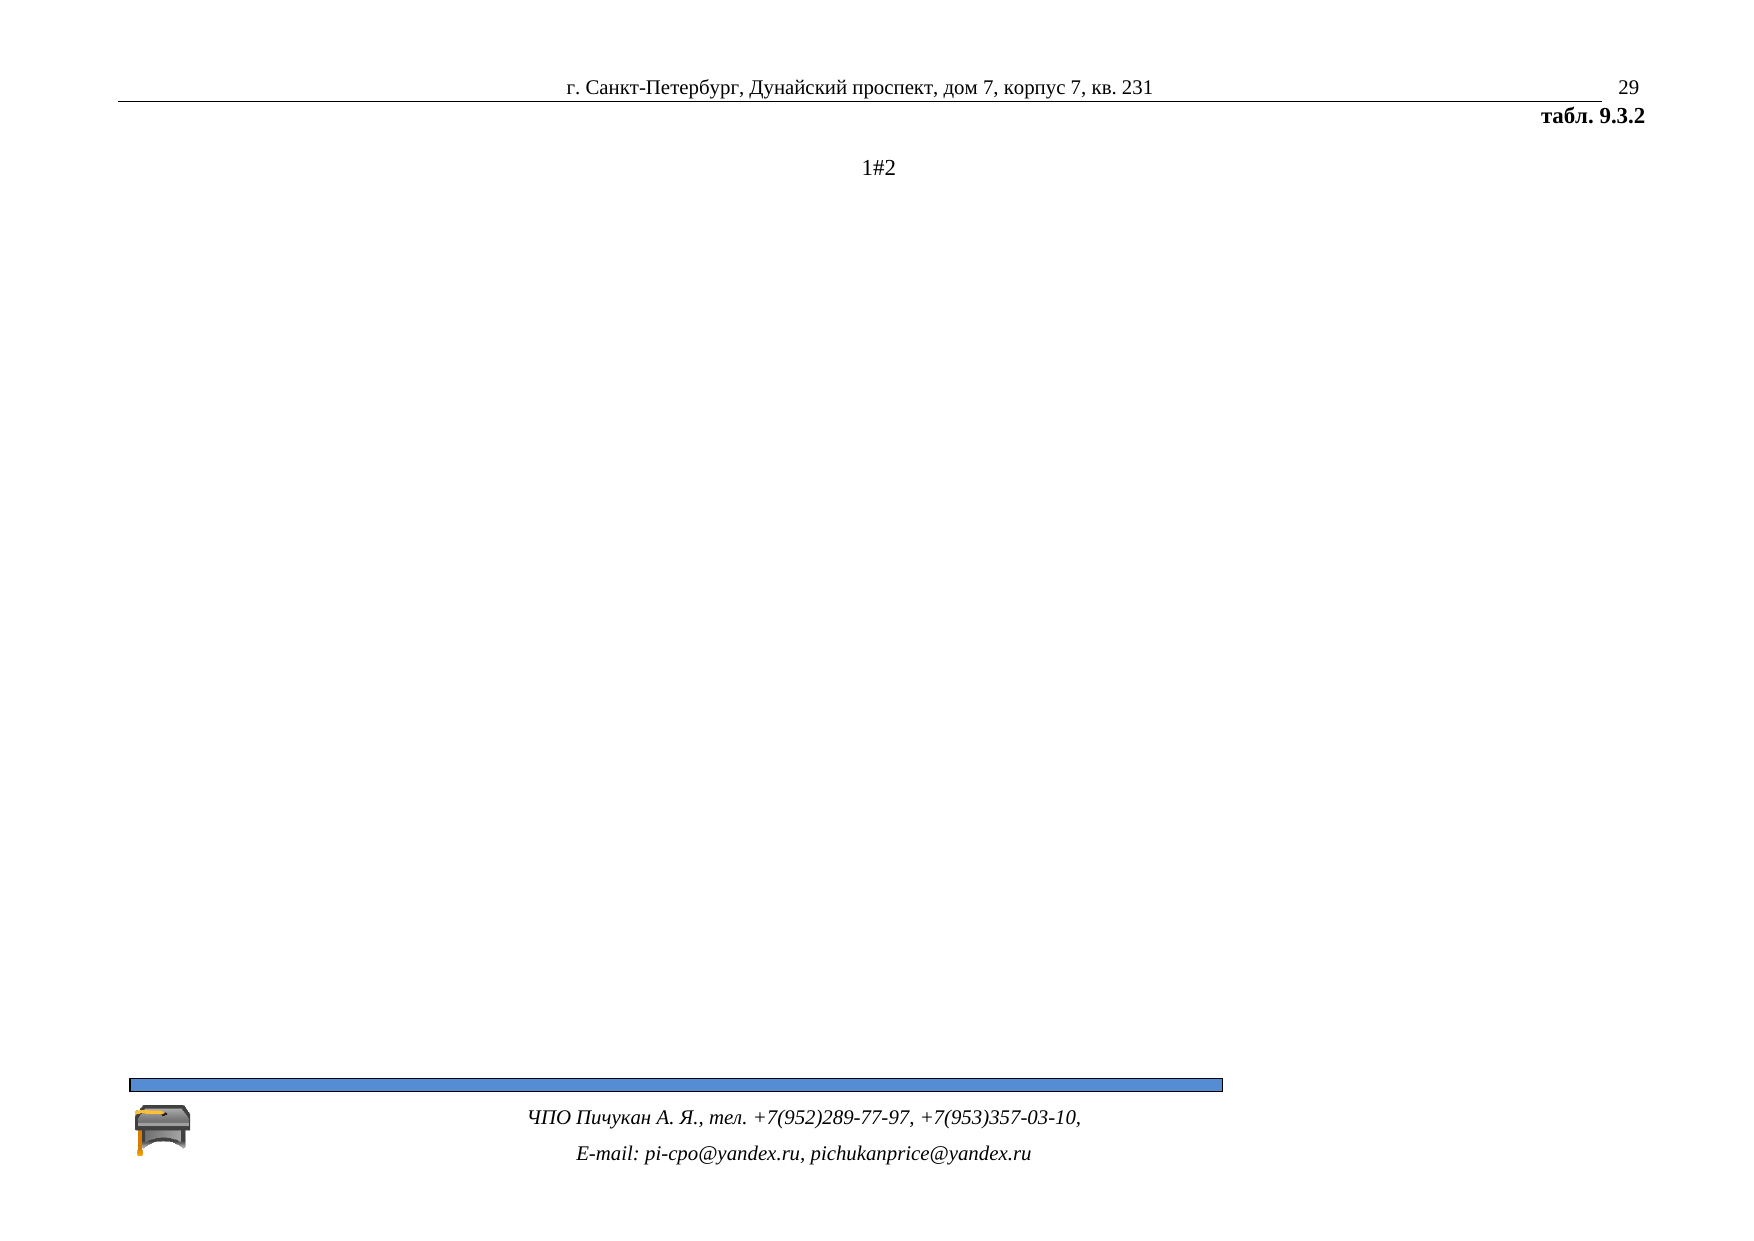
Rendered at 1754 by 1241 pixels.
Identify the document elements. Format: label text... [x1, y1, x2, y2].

text 1#2 [118, 153, 1639, 180]
subtitle табл. 9.3.2 [112, 102, 1645, 128]
picture [133, 1101, 190, 1158]
